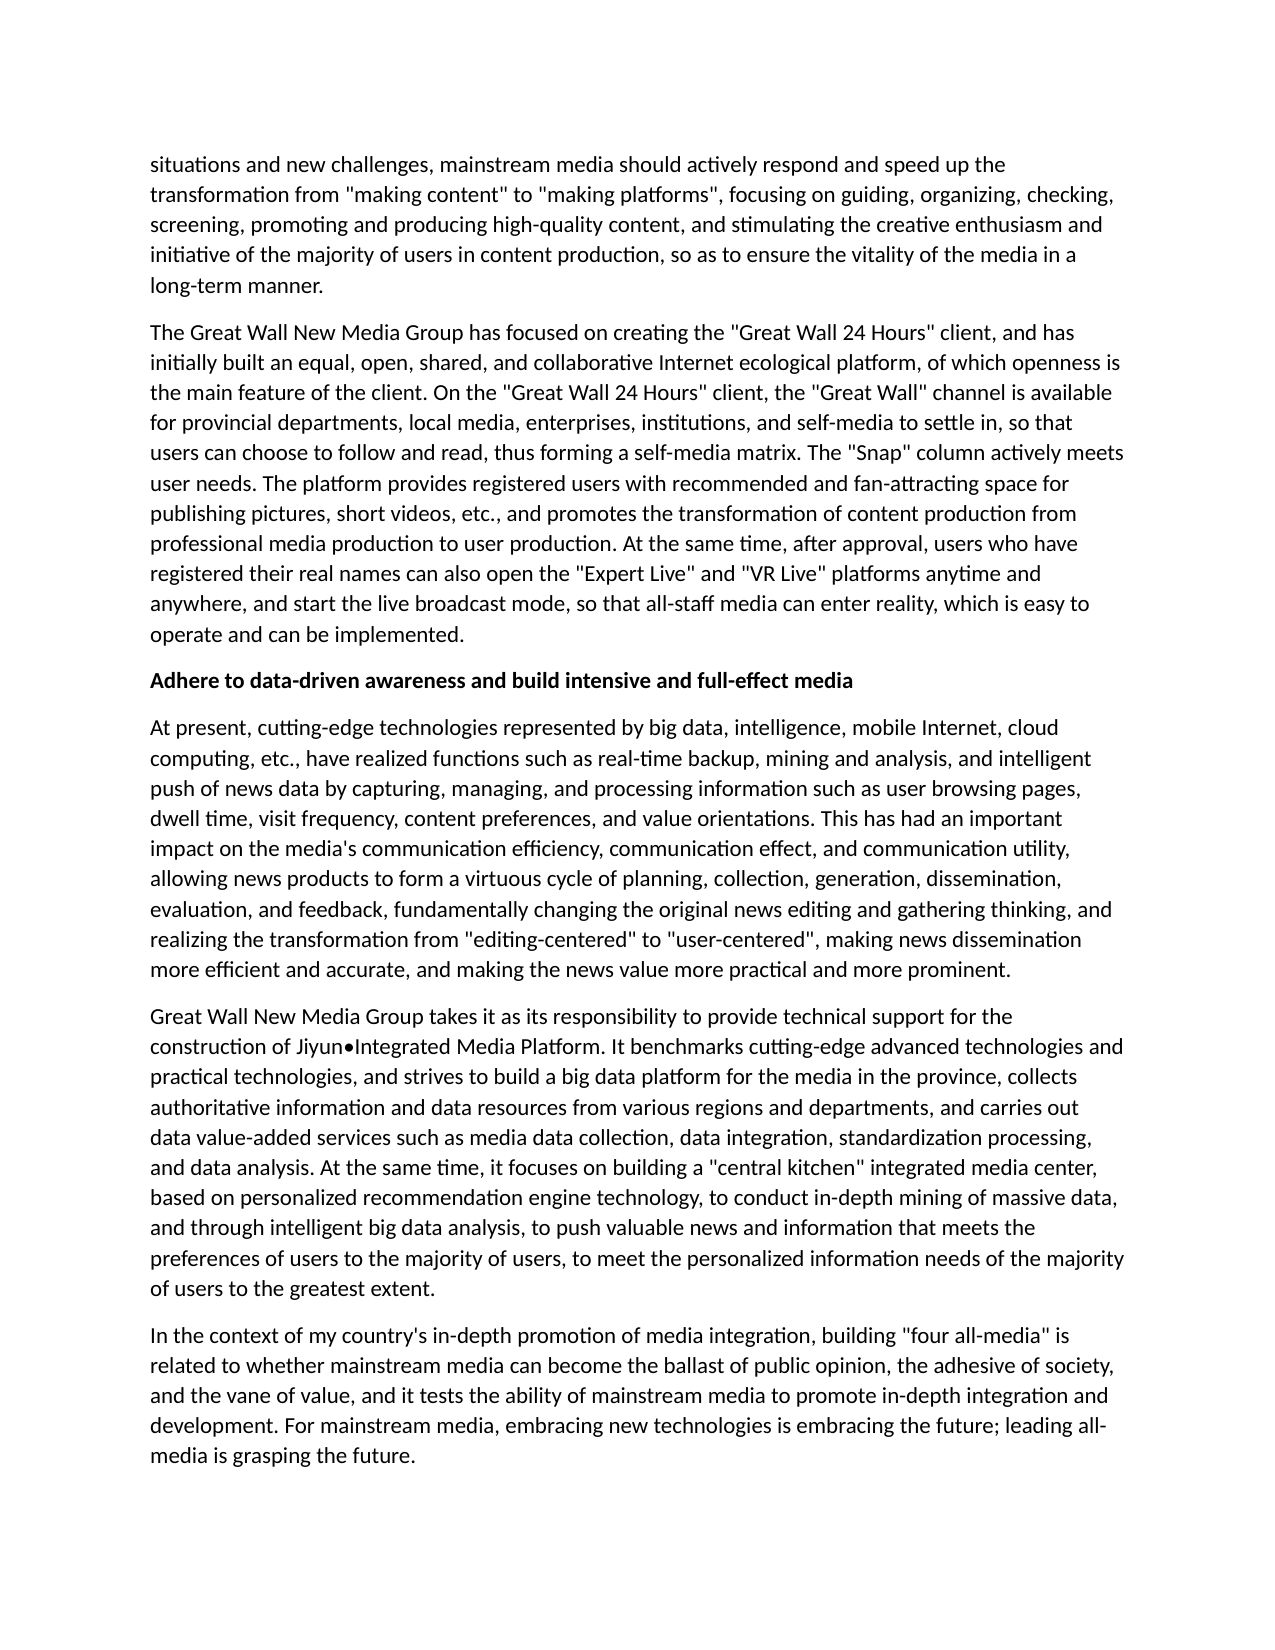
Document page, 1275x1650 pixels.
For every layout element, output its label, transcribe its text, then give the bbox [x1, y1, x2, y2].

text Great Wall New Media Group takes it as its responsibility to provide technical support for the construction of Jiyun•Integrated Media Platform. It benchmarks cutting-edge advanced technologies and practical technologies, and strives to build a big data platform for the media in the province, collects authoritative information and data resources from various regions and departments, and carries out data value-added services such as media data collection, data integration, standardization processing, and data analysis. At the same time, it focuses on building a "central kitchen" integrated media center, based on personalized recommendation engine technology, to conduct in-depth mining of massive data, and through intelligent big data analysis, to push valuable news and information that meets the preferences of users to the majority of users, to meet the personalized information needs of the majority of users to the greatest extent. [150, 1002, 1125, 1302]
text The Great Wall New Media Group has focused on creating the "Great Wall 24 Hours" client, and has initially built an equal, open, shared, and collaborative Internet ecological platform, of which openness is the main feature of the client. On the "Great Wall 24 Hours" client, the "Great Wall" channel is available for provincial departments, local media, enterprises, institutions, and self-media to settle in, so that users can choose to follow and read, thus forming a self-media matrix. The "Snap" column actively meets user needs. The platform provides registered users with recommended and fan-attracting space for publishing pictures, short videos, etc., and promotes the transformation of content production from professional media production to user production. At the same time, after approval, users who have registered their real names can also open the "Expert Live" and "VR Live" platforms anytime and anywhere, and start the live broadcast mode, so that all-staff media can enter reality, which is easy to operate and can be implemented. [150, 318, 1125, 648]
text In the context of my country's in-depth promotion of media integration, building "four all-media" is related to whether mainstream media can become the ballast of public opinion, the adhesive of society, and the vane of value, and it tests the ability of mainstream media to promote in-depth integration and development. For mainstream media, embracing new technologies is embracing the future; leading all-media is grasping the future. [150, 1321, 1125, 1470]
text At present, cutting-edge technologies represented by big data, intelligence, mobile Internet, cloud computing, etc., have realized functions such as real-time backup, mining and analysis, and intelligent push of news data by capturing, managing, and processing information such as user browsing pages, dwell time, visit frequency, content preferences, and value orientations. This has had an important impact on the media's communication efficiency, communication effect, and communication utility, allowing news products to form a virtuous cycle of planning, collection, generation, dissemination, evaluation, and feedback, fundamentally changing the original news editing and gathering thinking, and realizing the transformation from "editing-centered" to "user-centered", making news dissemination more efficient and accurate, and making the news value more practical and more prominent. [150, 713, 1125, 983]
text Adhere to data-driven awareness and build intensive and full-effect media [150, 667, 1125, 695]
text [150, 150, 1125, 299]
